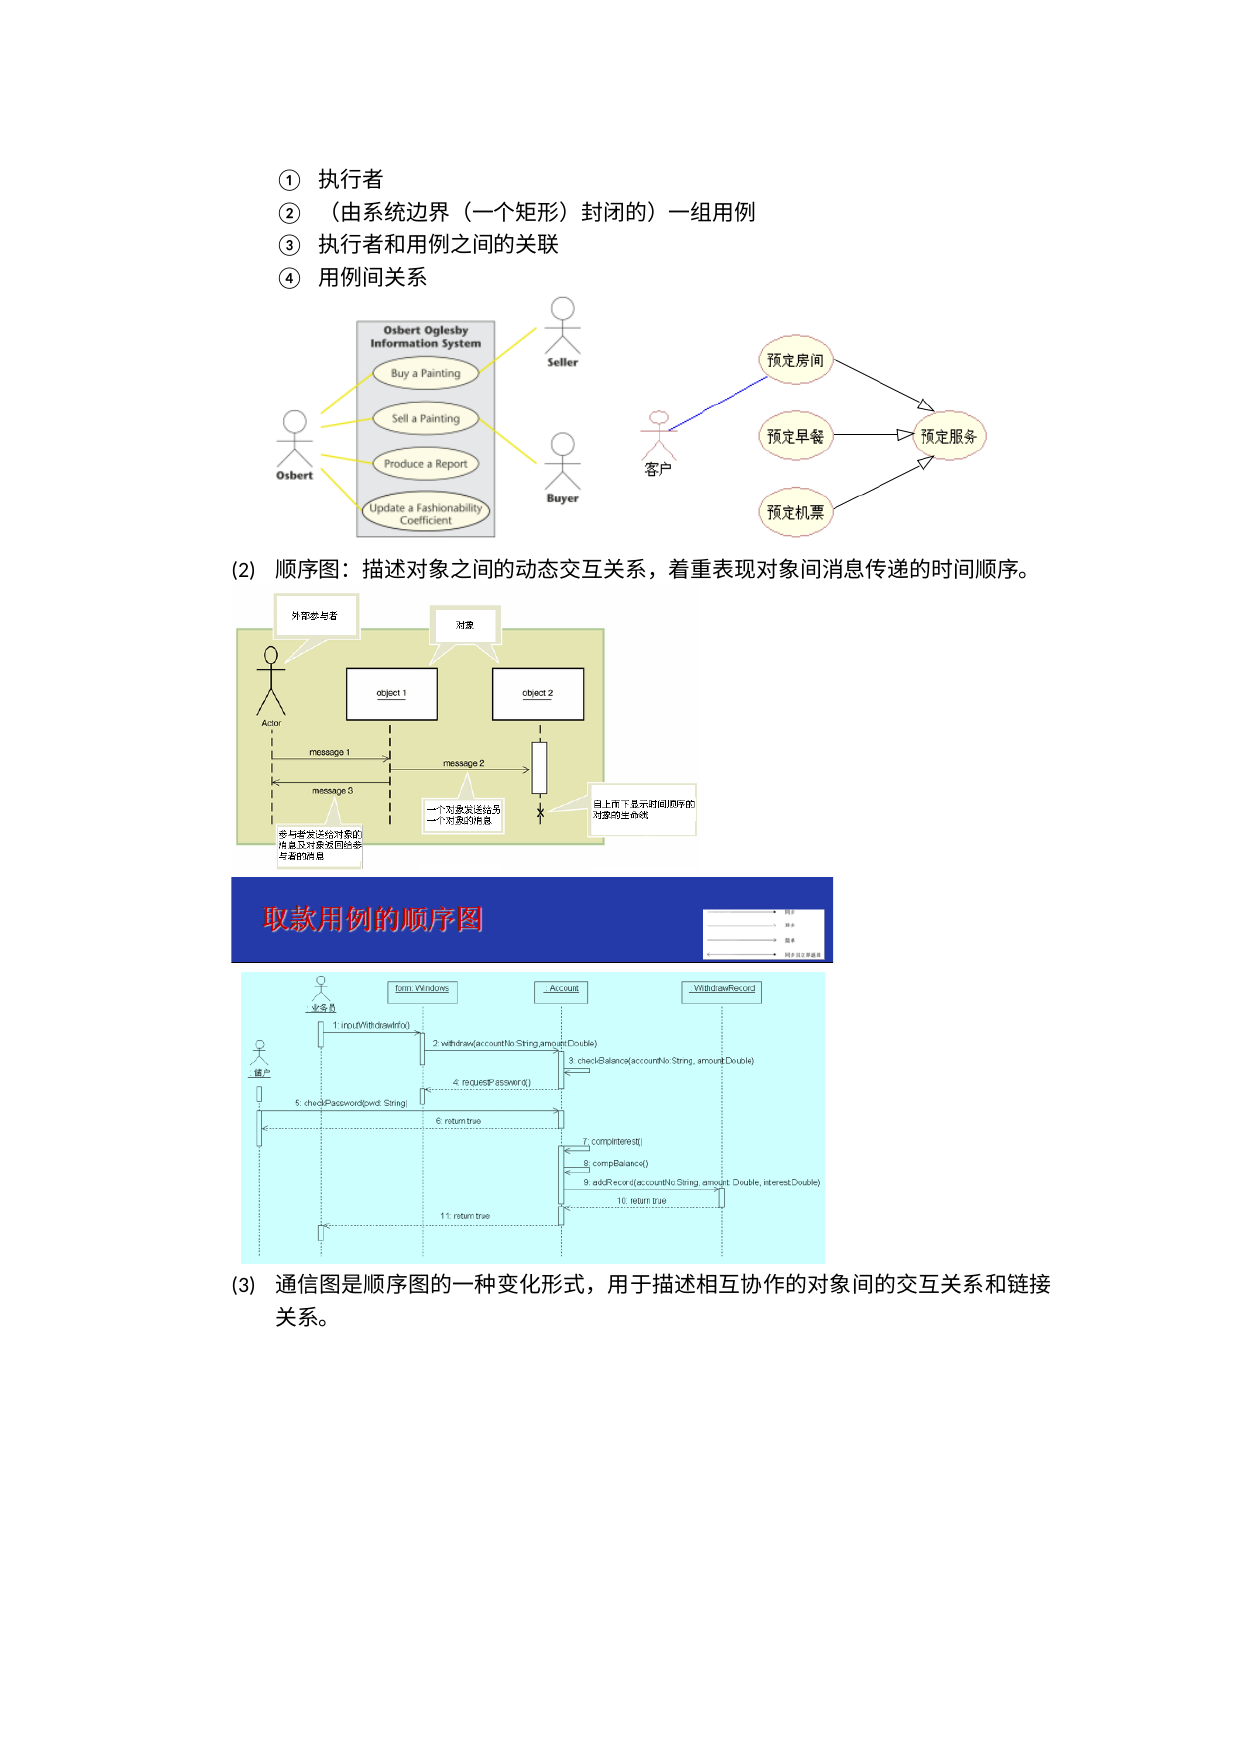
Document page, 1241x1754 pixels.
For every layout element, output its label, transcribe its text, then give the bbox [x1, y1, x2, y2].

list 通信图是顺序图的一种变化形式，用于描述相互协作的对象间的交互关系和链接关系。 [231, 1267, 1053, 1332]
list 执行者和用例之间的关联 [275, 227, 1053, 259]
list 用例间关系 [275, 259, 1053, 292]
picture [275, 292, 602, 541]
picture [616, 314, 1011, 541]
list （由系统边界（一个矩形）封闭的）一组用例 [275, 194, 1053, 227]
list 顺序图：描述对象之间的动态交互关系，着重表现对象间消息传递的时间顺序。 [231, 552, 1053, 584]
picture [231, 877, 834, 1266]
list 执行者 [275, 162, 1053, 194]
picture [231, 584, 701, 873]
